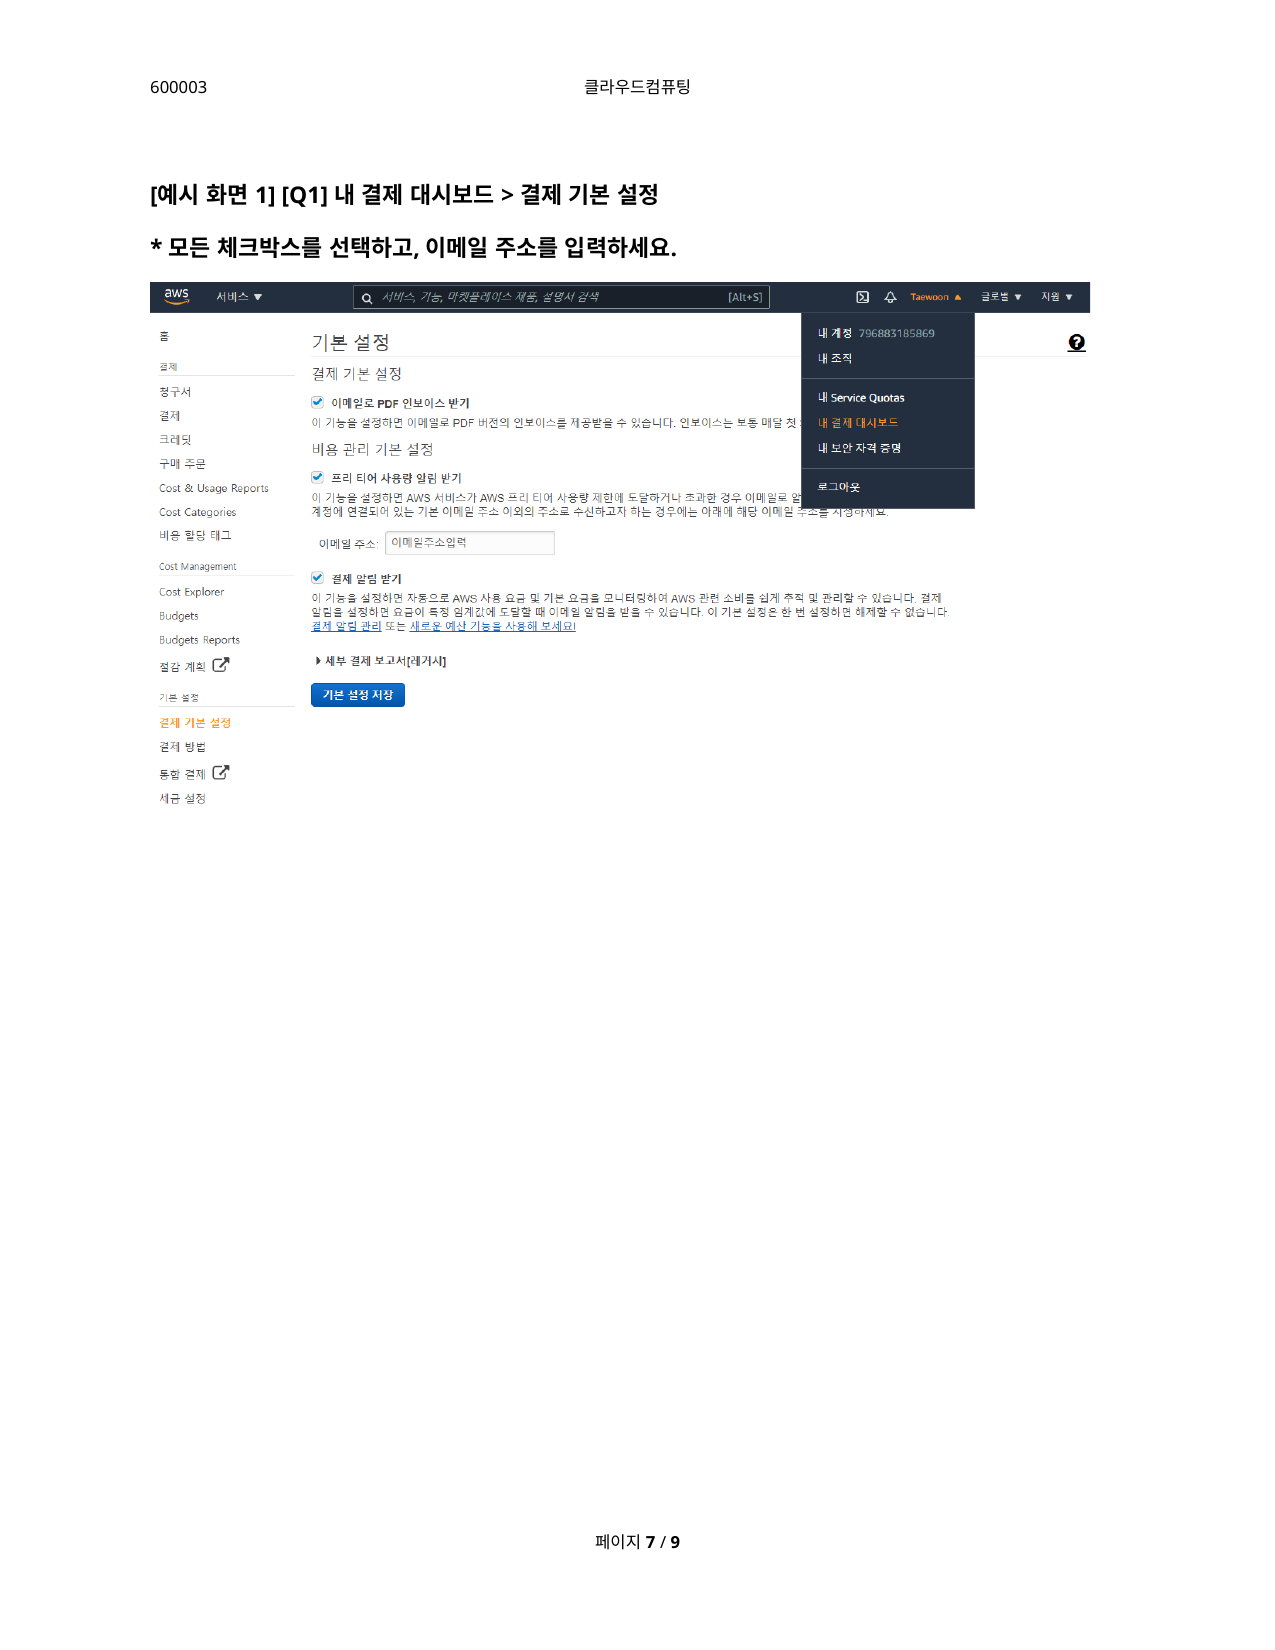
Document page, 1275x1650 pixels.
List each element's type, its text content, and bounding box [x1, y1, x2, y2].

text * 모든 체크박스를 선택하고, 이메일 주소를 입력하세요. [150, 230, 1125, 263]
text [예시 화면 1] [Q1] 내 결제 대시보드 > 결제 기본 설정 [150, 177, 1125, 211]
picture [150, 282, 1091, 817]
